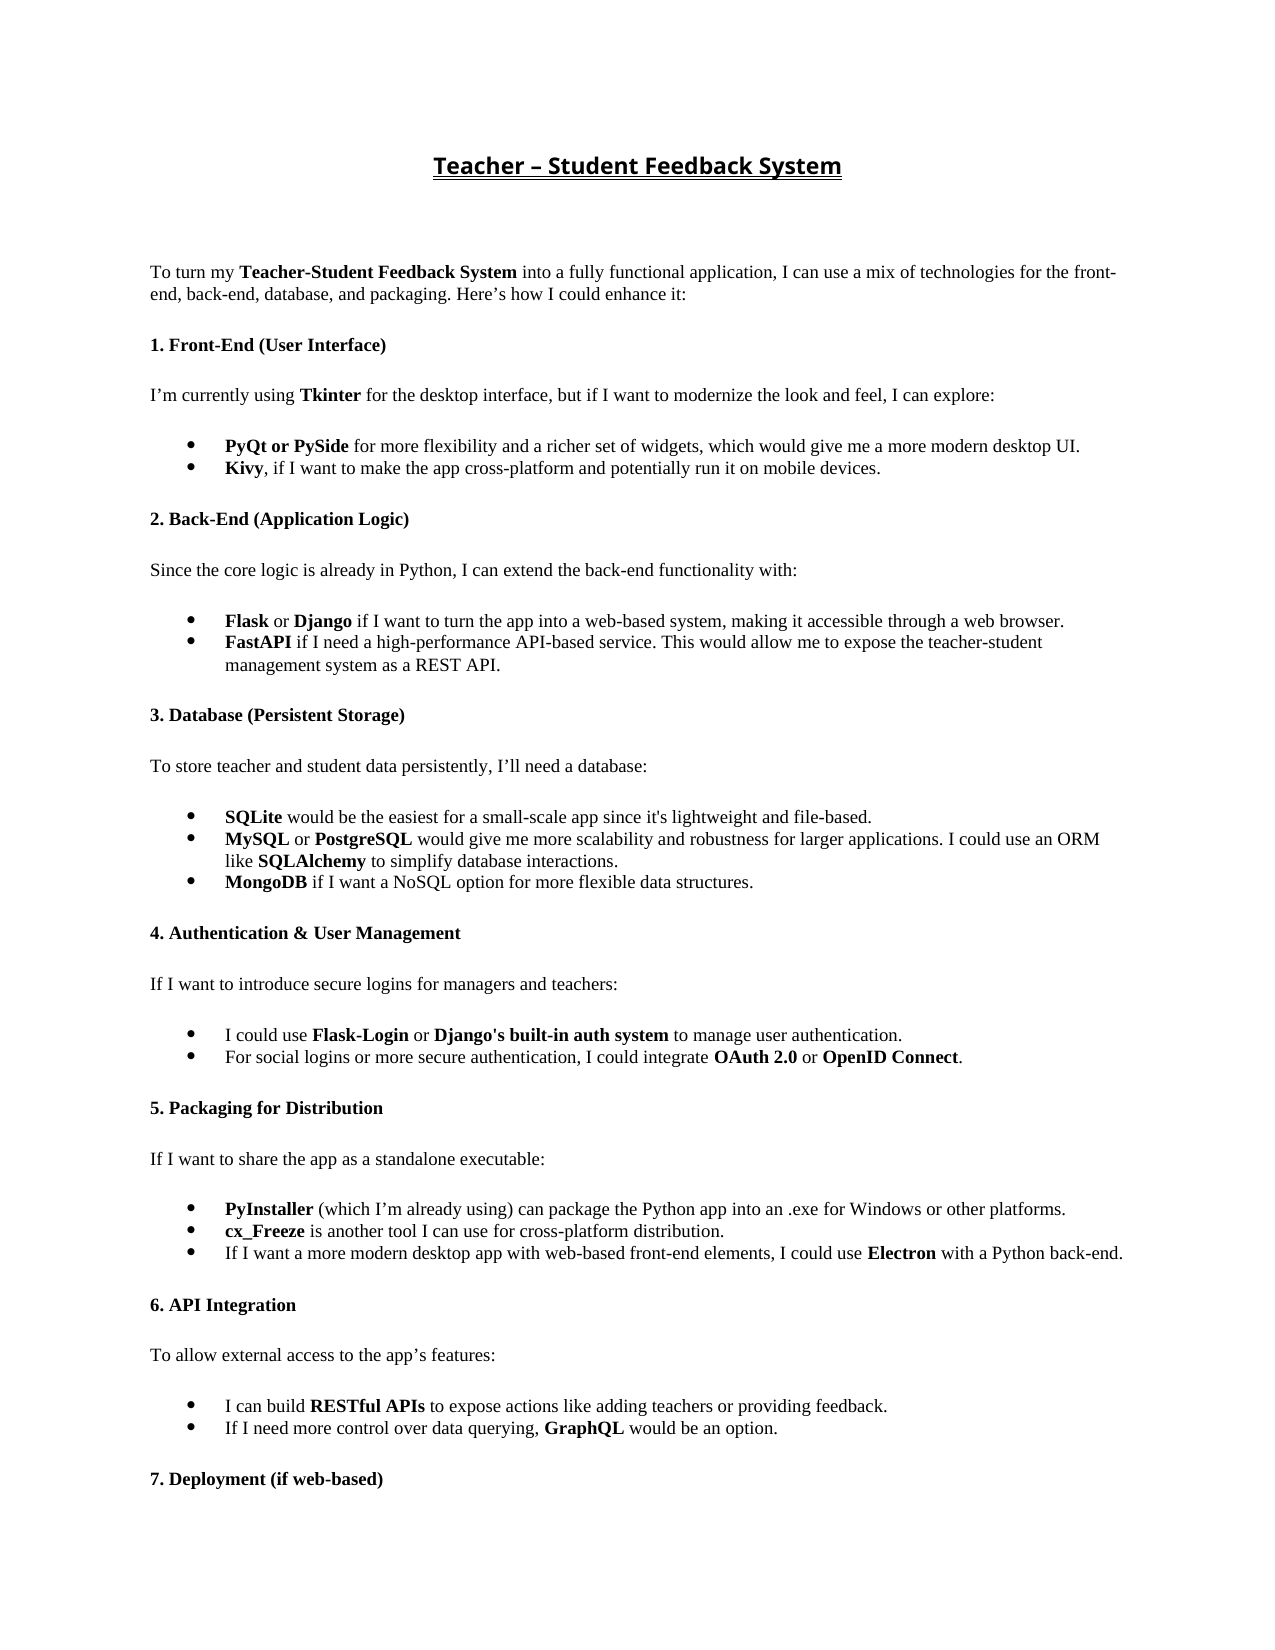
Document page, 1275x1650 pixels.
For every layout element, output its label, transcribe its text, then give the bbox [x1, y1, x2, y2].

list I could use Flask-Login or Django's built-in auth system to manage user authentication. [187, 1024, 1125, 1046]
text 6. API Integration [150, 1293, 1125, 1315]
text Since the core logic is already in Python, I can extend the back-end functionality with: [150, 559, 1125, 580]
text If I want to introduce secure logins for managers and teachers: [150, 973, 1125, 994]
text To turn my Teacher-Student Feedback System into a fully functional application, I can use a mix of technologies for the front-end, back-end, database, and packaging. Here’s how I could enhance it: [150, 261, 1125, 304]
text Teacher – Student Feedback System [150, 150, 1125, 181]
list I can build RESTful APIs to expose actions like adding teachers or providing feedback. [187, 1395, 1125, 1417]
text 7. Deployment (if web-based) [150, 1468, 1125, 1489]
text 4. Authentication & User Management [150, 922, 1125, 944]
list MongoDB if I want a NoSQL option for more flexible data structures. [187, 871, 1125, 893]
text 2. Back-End (Application Logic) [150, 508, 1125, 529]
list PyQt or PySide for more flexibility and a richer set of widgets, which would give me a more modern desktop UI. [187, 435, 1125, 457]
list Flask or Django if I want to turn the app into a web-based system, making it accessible through a web browser. [187, 609, 1125, 631]
list FastAPI if I need a high-performance API-based service. This would allow me to expose the teacher-student management system as a REST API. [187, 631, 1125, 675]
list For social logins or more secure authentication, I could integrate OAuth 2.0 or OpenID Connect. [187, 1046, 1125, 1068]
text To store teacher and student data persistently, I’ll need a database: [150, 755, 1125, 776]
list Kivy, if I want to make the app cross-platform and potentially run it on mobile devices. [187, 457, 1125, 479]
list cx_Freeze is another tool I can use for cross-platform distribution. [187, 1220, 1125, 1242]
list If I want a more modern desktop app with web-based front-end elements, I could use Electron with a Python back-end. [187, 1242, 1125, 1264]
text To allow external access to the app’s features: [150, 1344, 1125, 1366]
text If I want to share the app as a standalone executable: [150, 1148, 1125, 1169]
text I’m currently using Tkinter for the desktop interface, but if I want to modernize the look and feel, I can explore: [150, 384, 1125, 406]
text 1. Front-End (User Interface) [150, 333, 1125, 355]
list PyInstaller (which I’m already using) can package the Python app into an .exe for Windows or other platforms. [187, 1198, 1125, 1220]
text 3. Database (Persistent Storage) [150, 704, 1125, 726]
text 5. Packaging for Distribution [150, 1097, 1125, 1118]
list MySQL or PostgreSQL would give me more scalability and robustness for larger applications. I could use an ORM like SQLAlchemy to simplify database interactions. [187, 828, 1125, 871]
list If I need more control over data querying, GraphQL would be an option. [187, 1417, 1125, 1439]
list SQLite would be the easiest for a small-scale app since it's lightweight and file-based. [187, 806, 1125, 828]
